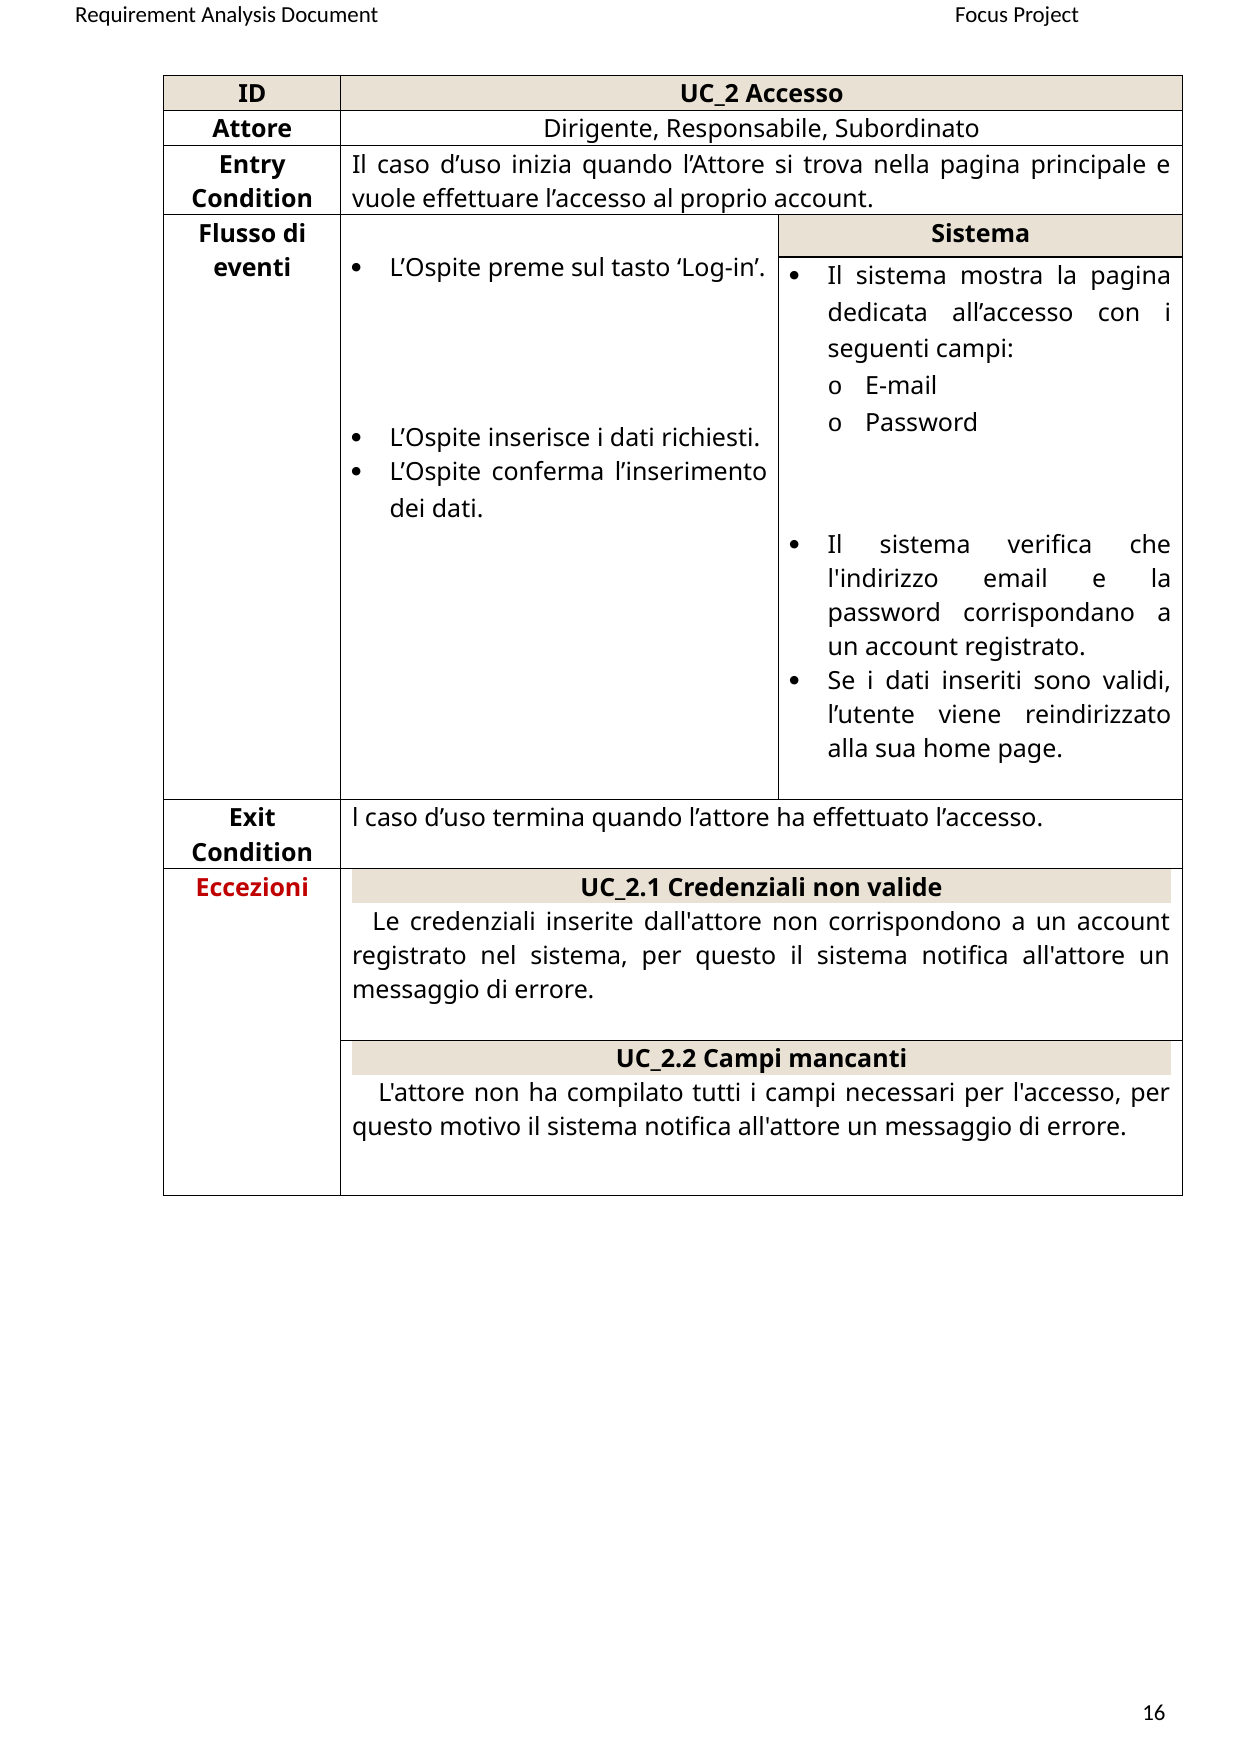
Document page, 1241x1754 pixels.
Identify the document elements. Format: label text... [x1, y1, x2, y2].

table_cell Sistema [779, 215, 1182, 256]
table_cell Il caso d’uso inizia quando l’Attore si trova nella pagina principale e vuole effettuare l’accesso al proprio account. [341, 146, 1182, 214]
table_cell L’Ospite preme sul tasto ‘Log-in’. L’Ospite inserisce i dati richiesti. L’Ospite conferma l’inserimento dei dati. [341, 215, 778, 799]
table_header ID [164, 76, 340, 110]
table_cell Attore [164, 111, 340, 145]
table_cell Flusso di eventi [164, 215, 340, 799]
table_cell Il sistema mostra la pagina dedicata all’accesso con i seguenti campi: E-mail Password Il sistema verifica che l'indirizzo email e la password corrispondano a un account registrato. Se i dati inseriti sono validi, l’utente viene reindirizzato alla sua home page. [779, 258, 1182, 799]
table_cell Exit Condition [164, 800, 340, 868]
table_cell Dirigente, Responsabile, Subordinato [341, 111, 1182, 145]
table_cell Entry Condition [164, 146, 340, 214]
table_header UC_2 Accesso [341, 76, 1182, 110]
table_cell l caso d’uso termina quando l’attore ha effettuato l’accesso. [341, 800, 1182, 868]
table_cell UC_2.2 Campi mancanti L'attore non ha compilato tutti i campi necessari per l'accesso, per questo motivo il sistema notifica all'attore un messaggio di errore. [341, 1041, 1182, 1195]
table_cell UC_2.1 Credenziali non valide Le credenziali inserite dall'attore non corrispondono a un account registrato nel sistema, per questo il sistema notifica all'attore un messaggio di errore. [341, 869, 1182, 1039]
table_cell Eccezioni [164, 869, 340, 1195]
